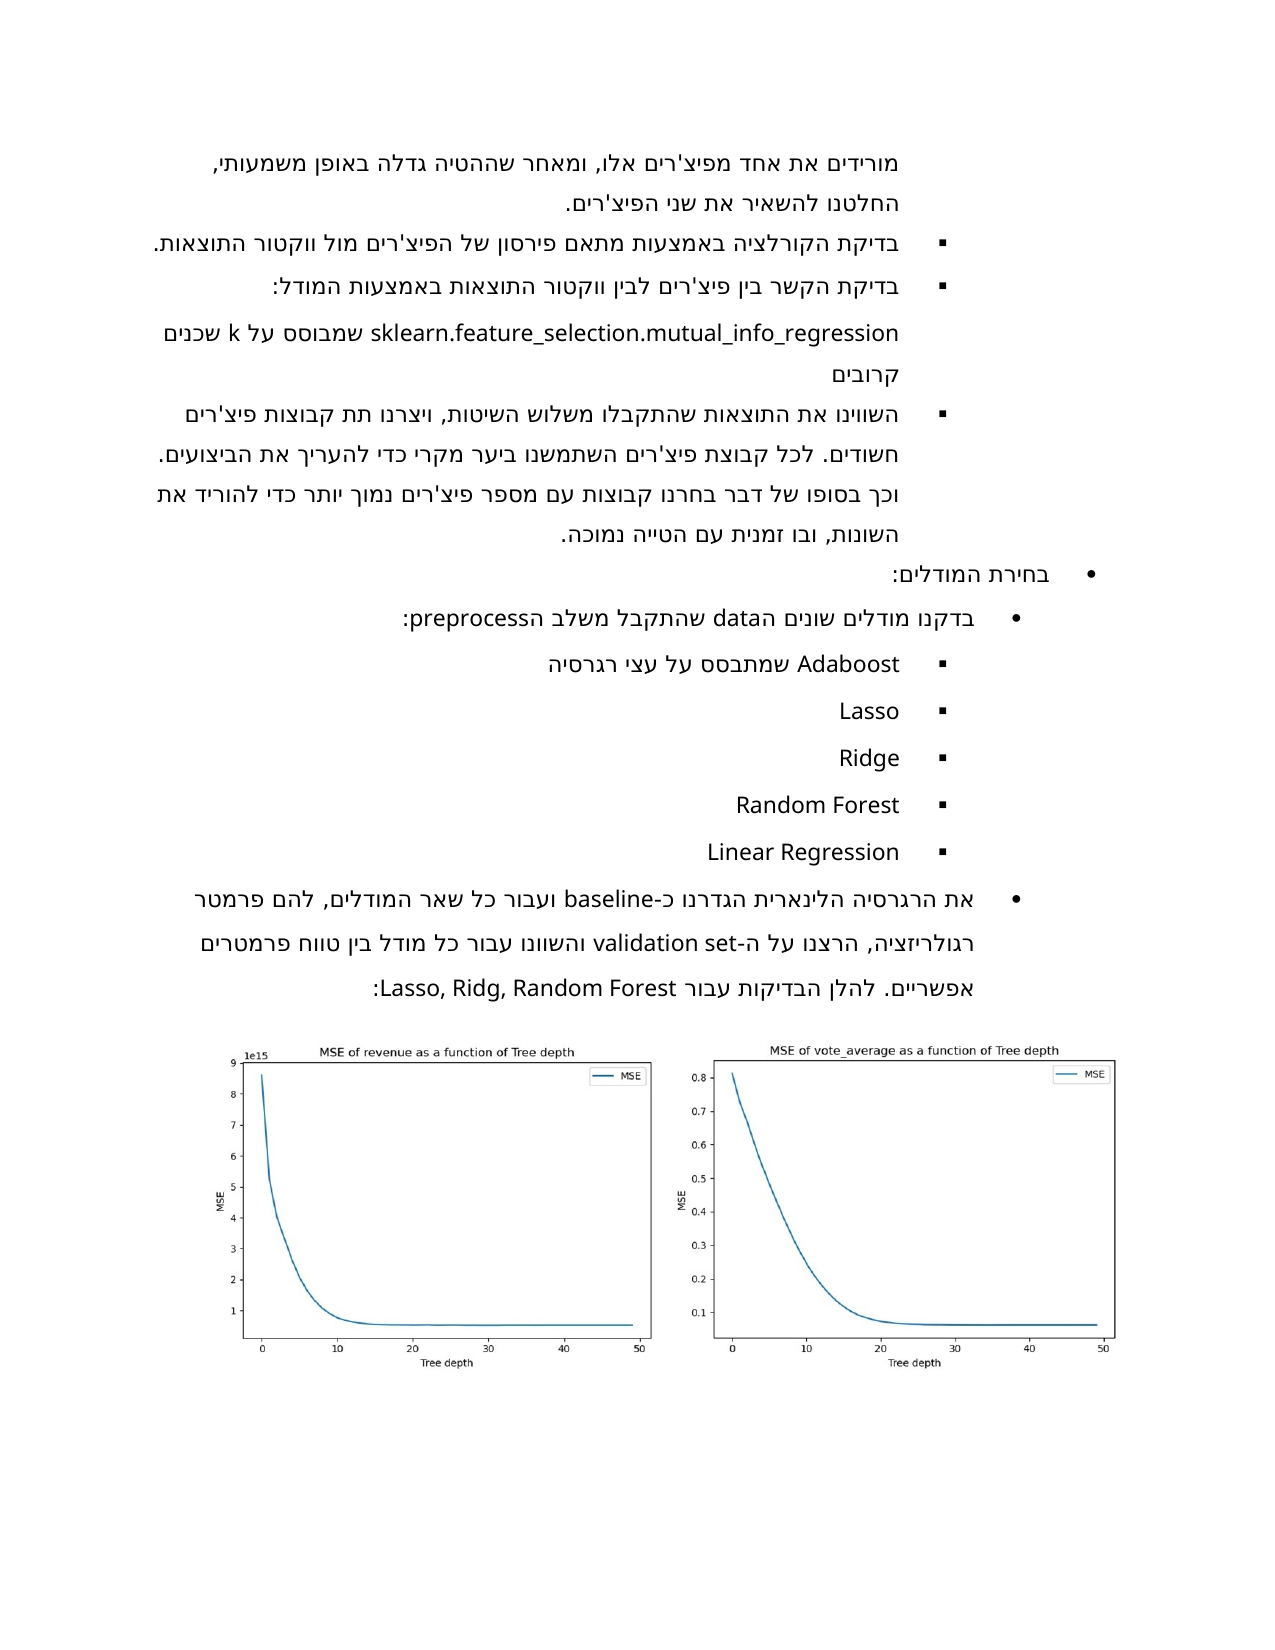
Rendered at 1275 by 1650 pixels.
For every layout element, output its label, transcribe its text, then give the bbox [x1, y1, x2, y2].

list בדיקת הקורלציה באמצעות מתאם פירסון של הפיצ'רים מול ווקטור התוצאות. [150, 230, 937, 257]
list בדקנו מודלים שונים הdata שהתקבל משלב הpreprocess: [150, 601, 1012, 633]
picture [205, 1037, 661, 1379]
list Random Forest [150, 789, 937, 820]
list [150, 150, 937, 217]
list Linear Regression [150, 836, 937, 867]
list את הרגרסיה הלינארית הגדרנו כ-baseline ועבור כל שאר המודלים, להם פרמטר רגולריזציה, הרצנו על ה-validation set והשוונו עבור כל מודל בין טווח פרמטרים אפשריים. להלן הבדיקות עבור Lasso, Ridg, Random Forest: [150, 883, 1012, 1003]
list Adaboost שמתבסס על עצי רגרסיה [150, 648, 937, 679]
picture [666, 1035, 1125, 1379]
list Lasso [150, 695, 937, 726]
list השווינו את התוצאות שהתקבלו משלוש השיטות, ויצרנו תת קבוצות פיצ'רים חשודים. לכל קבוצת פיצ'רים השתמשנו ביער מקרי כדי להעריך את הביצועים. וכך בסופו של דבר בחרנו קבוצות עם מספר פיצ'רים נמוך יותר כדי להוריד את השונות, ובו זמנית עם הטייה נמוכה. [150, 401, 937, 548]
list בחירת המודלים: [150, 561, 1087, 588]
list בדיקת הקשר בין פיצ'רים לבין ווקטור התוצאות באמצעות המודל: sklearn.feature_selection.mutual_info_regression שמבוסס על k שכנים קרובים [150, 270, 937, 388]
list Ridge [150, 742, 937, 773]
